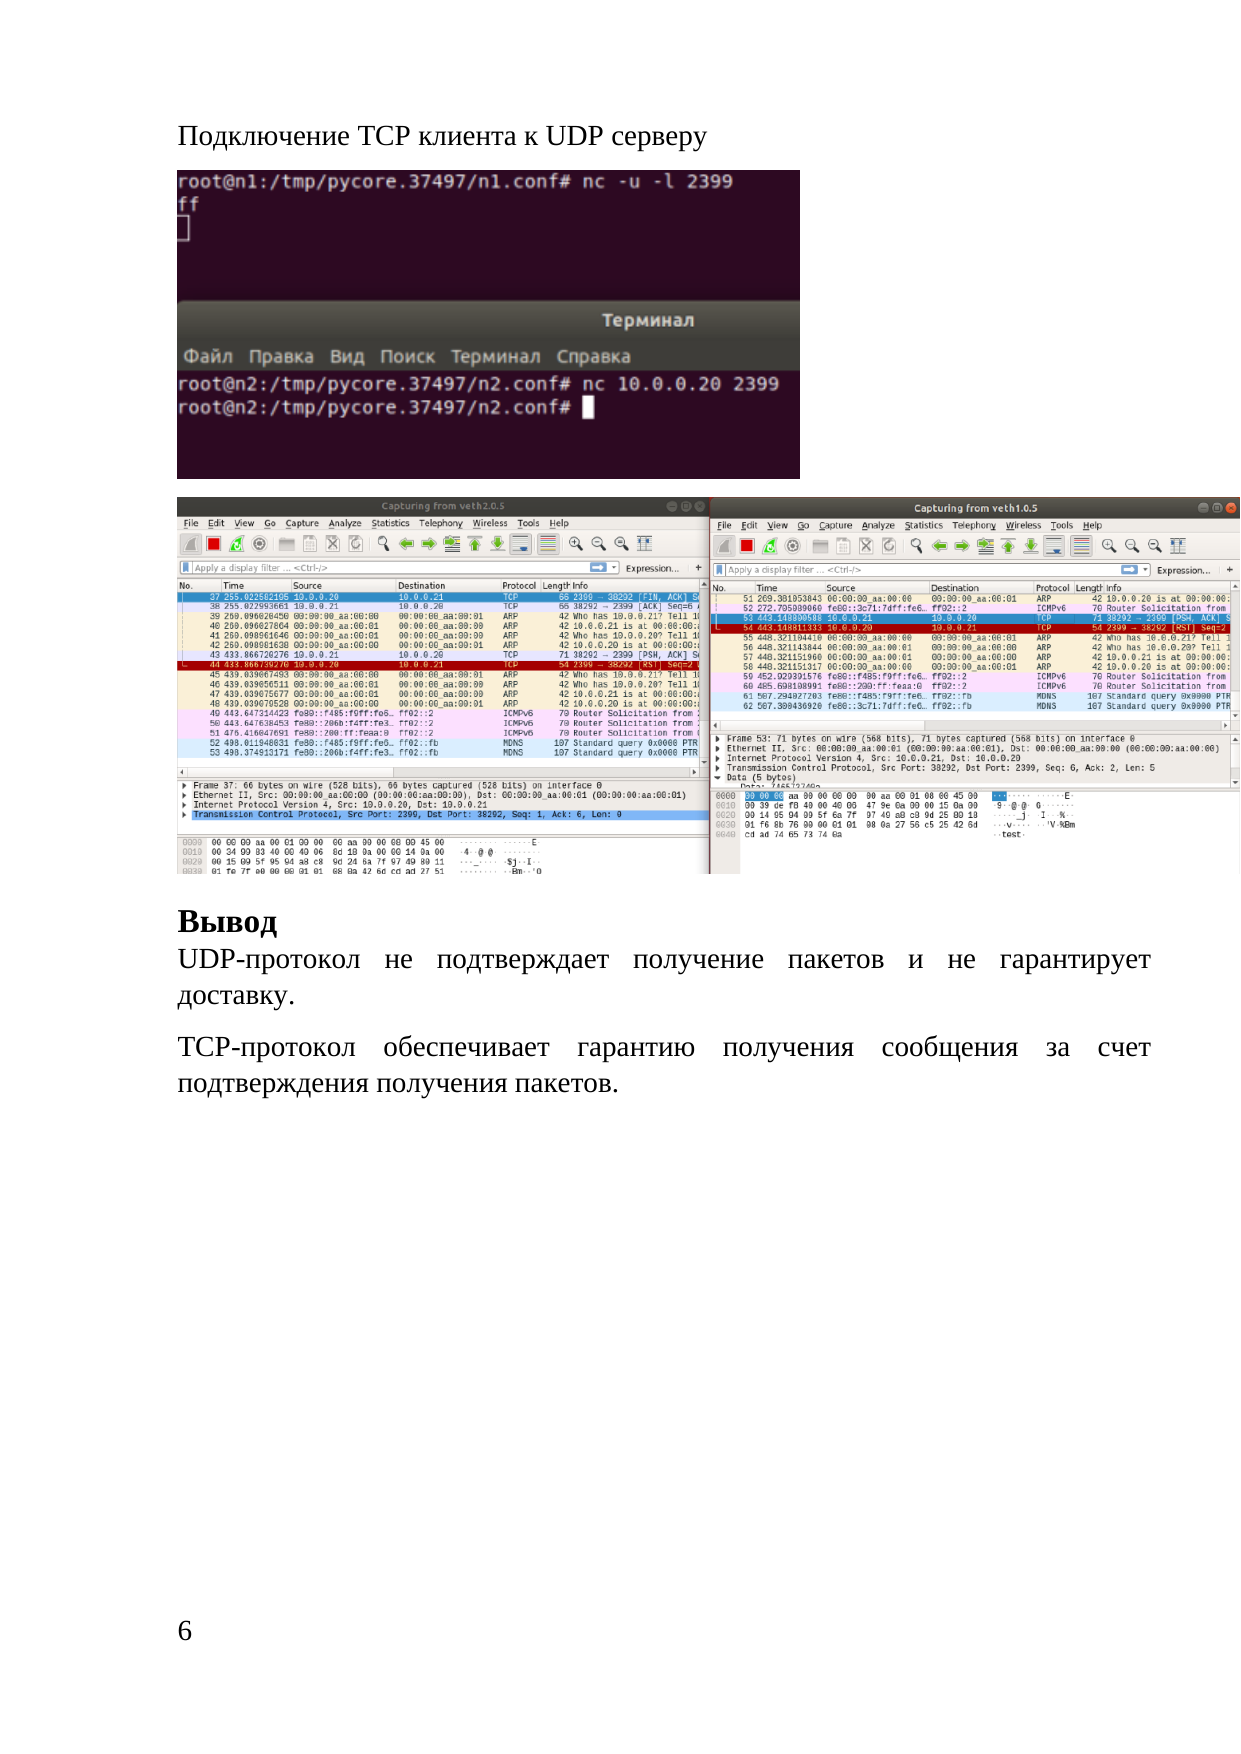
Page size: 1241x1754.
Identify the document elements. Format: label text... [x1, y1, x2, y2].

text UDP-протокол не подтверждает получение пакетов и не гарантирует доставку. [177, 942, 1152, 1011]
text Подключение TCP клиента к UDP серверу [177, 118, 1152, 152]
subtitle Вывод [177, 901, 1152, 939]
text TCP-протокол обеспечивает гарантию получения сообщения за счет подтверждения получения пакетов. [177, 1029, 1152, 1098]
picture [177, 170, 800, 479]
picture [177, 497, 1240, 874]
